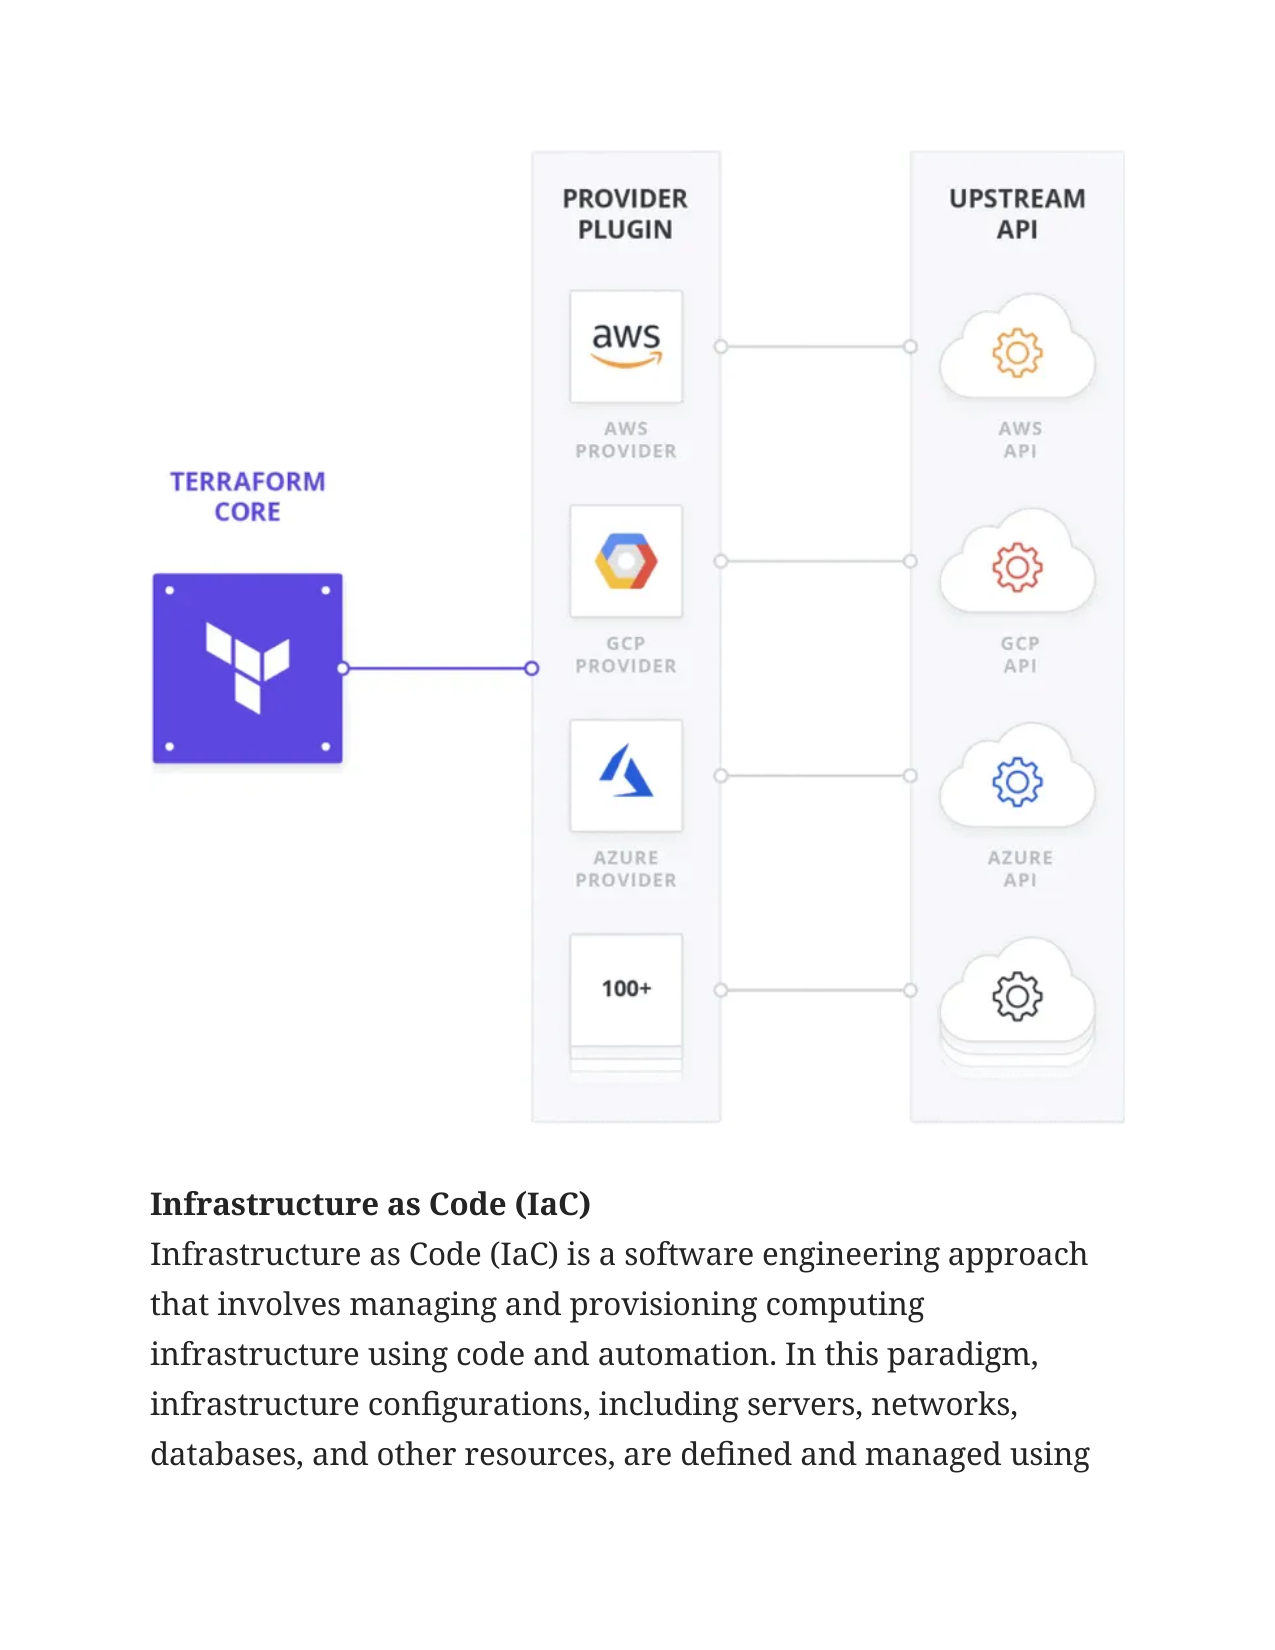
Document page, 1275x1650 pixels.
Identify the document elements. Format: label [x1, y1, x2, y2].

text [150, 1175, 1125, 1475]
picture [150, 150, 1125, 1125]
